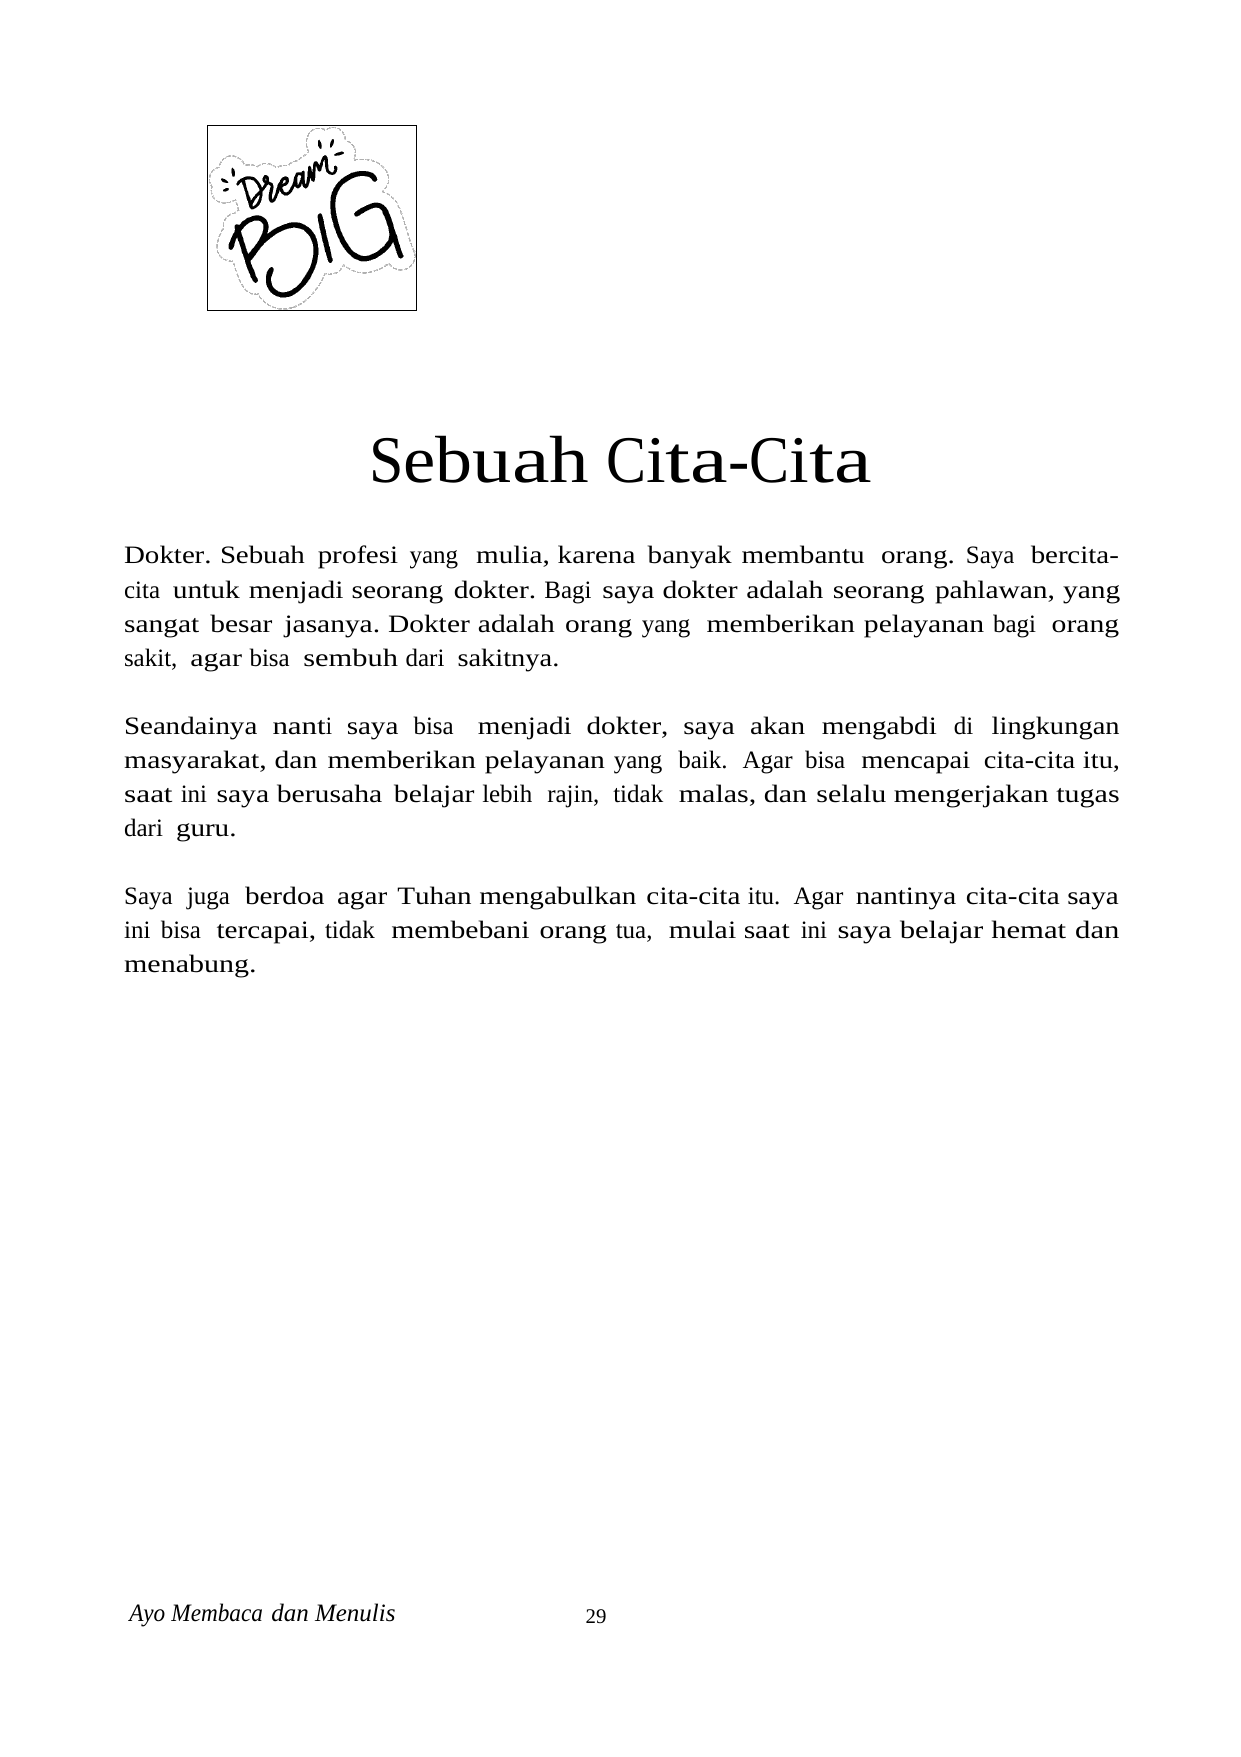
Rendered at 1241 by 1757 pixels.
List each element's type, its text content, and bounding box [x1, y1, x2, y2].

text Saya juga berdoa agar Tuhan mengabulkan cita-cita itu. Agar nantinya cita-cita saya ini bisa tercapai, tidak membebani orang tua, mulai saat ini saya belajar hemat dan menabung. [124, 881, 1120, 978]
text Seandainya nanti saya bisa menjadi dokter, saya akan mengabdi di lingkungan masyarakat, dan memberikan pelayanan yang baik. Agar bisa mencapai cita-cita itu, saat ini saya berusaha belajar lebih rajin, tidak malas, dan selalu mengerjakan tugas dari guru. [124, 711, 1120, 842]
text Dokter. Sebuah profesi yang mulia, karena banyak membantu orang. Saya bercita- cita untuk menjadi seorang dokter. Bagi saya dokter adalah seorang pahlawan, yang sangat besar jasanya. Dokter adalah orang yang memberikan pelayanan bagi orang sakit, agar bisa sembuh dari sakitnya. [124, 541, 1120, 672]
text Sebuah Cita-Cita [369, 424, 1128, 497]
picture [208, 126, 416, 310]
